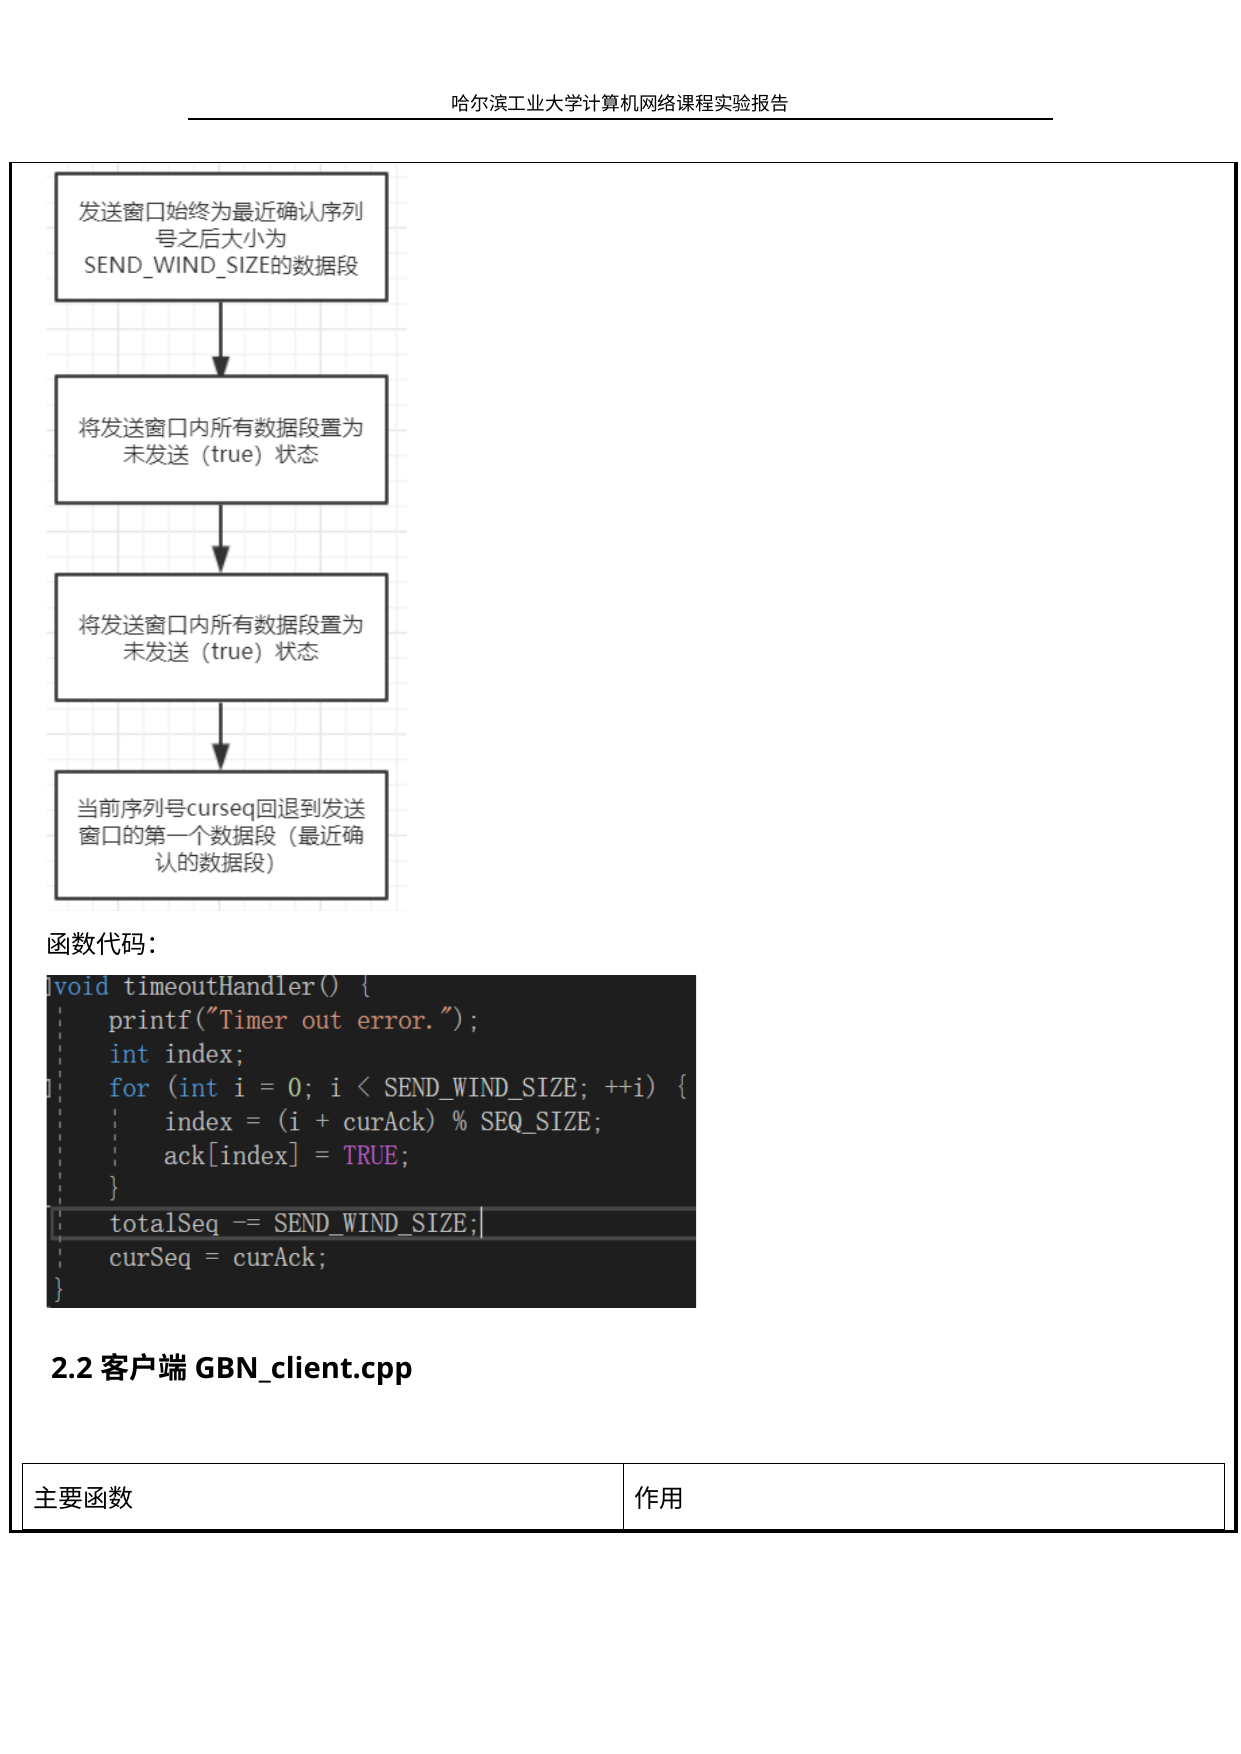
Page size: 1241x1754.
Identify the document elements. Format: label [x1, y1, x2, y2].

picture [46, 163, 407, 911]
table_cell [12, 163, 1234, 1530]
picture [46, 975, 697, 1308]
